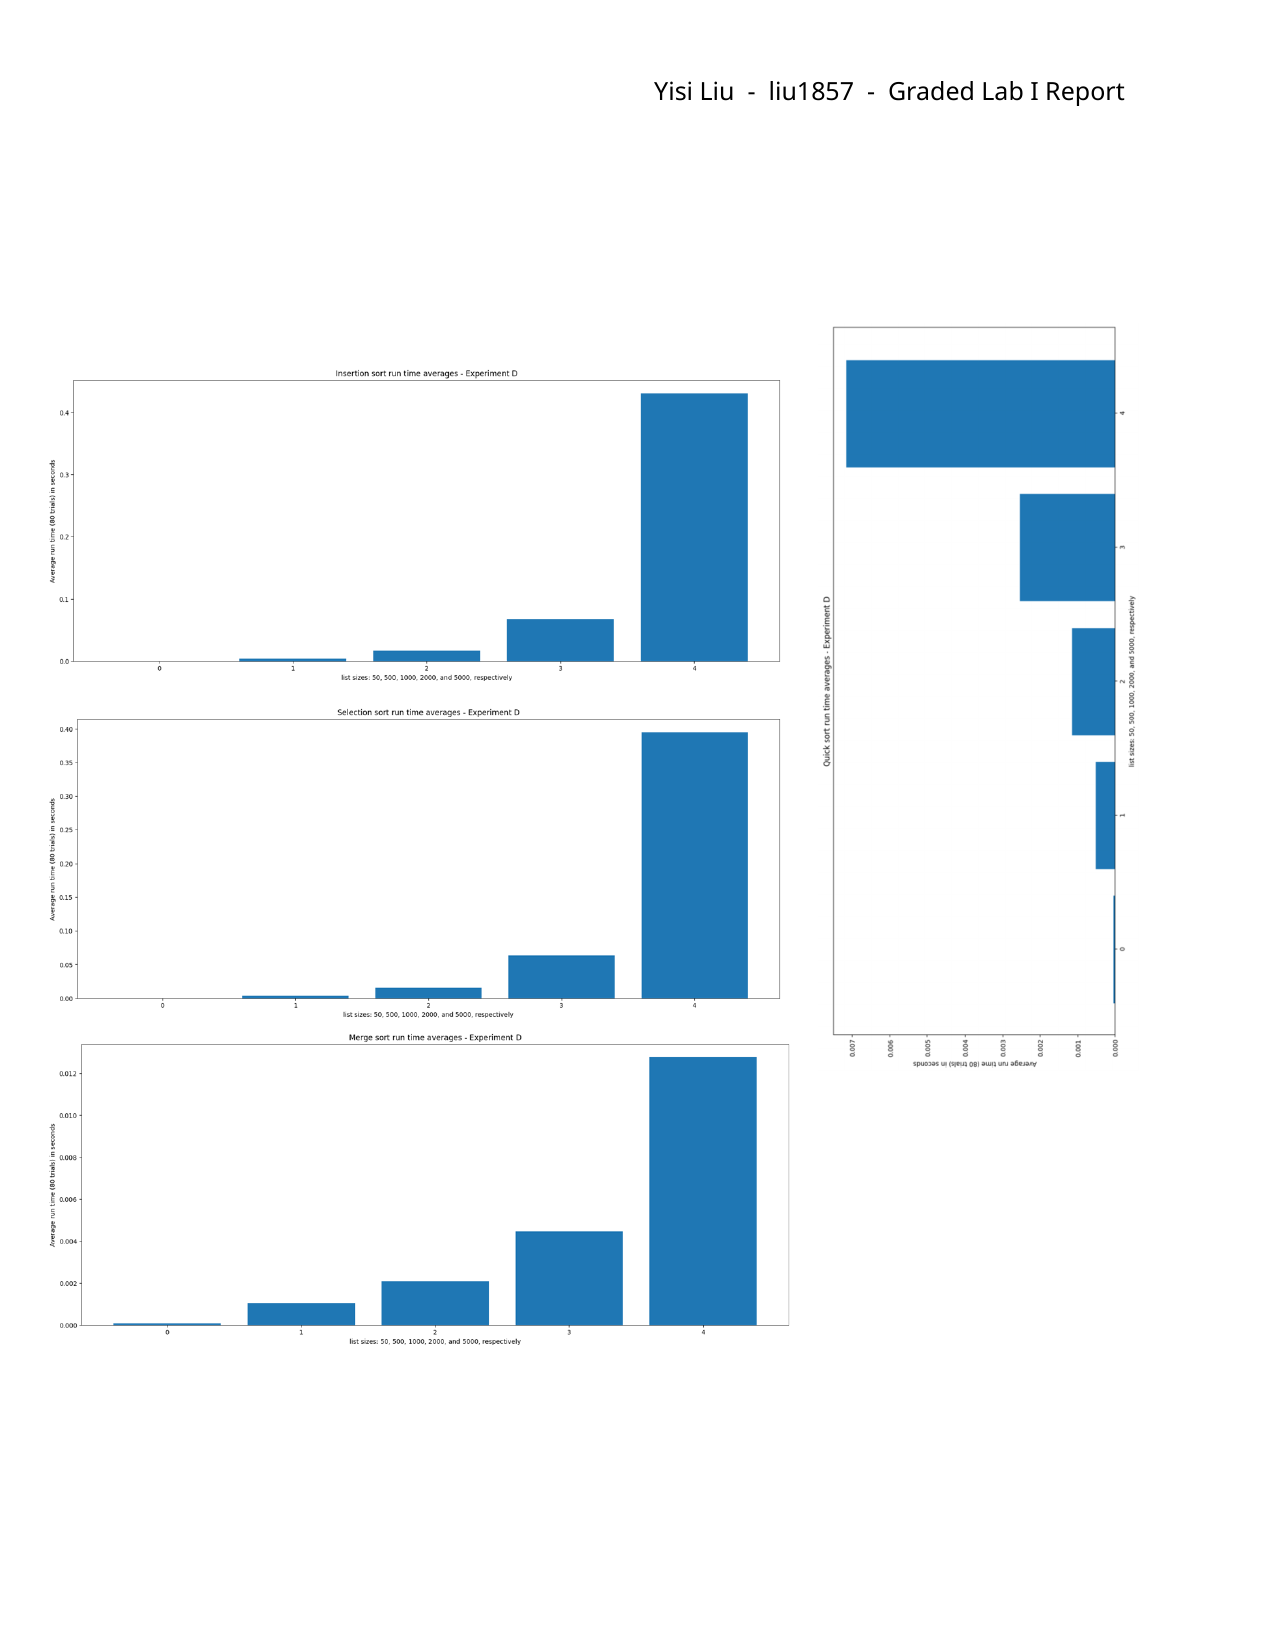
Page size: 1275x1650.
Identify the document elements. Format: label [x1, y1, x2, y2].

picture [819, 324, 1139, 1070]
picture [45, 704, 781, 1019]
picture [45, 366, 781, 683]
picture [45, 1029, 790, 1347]
